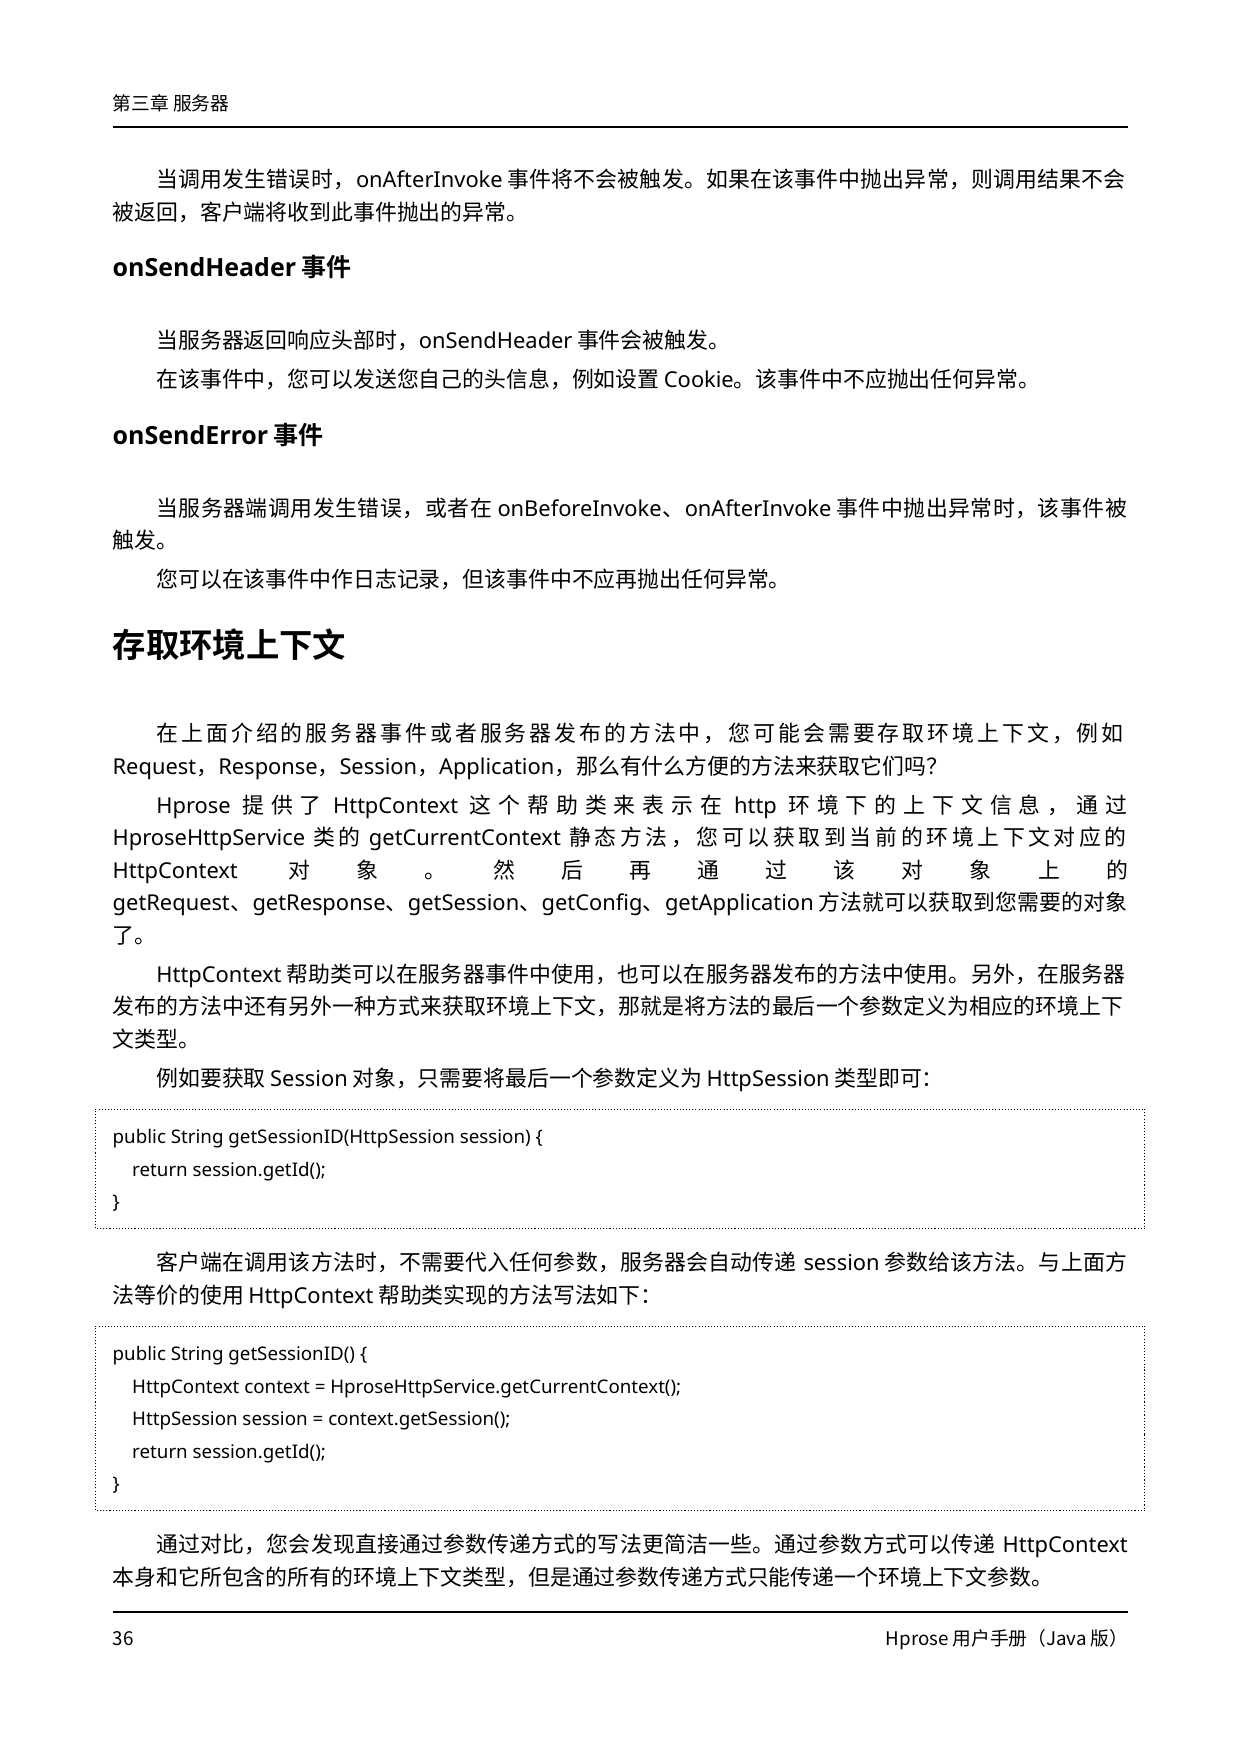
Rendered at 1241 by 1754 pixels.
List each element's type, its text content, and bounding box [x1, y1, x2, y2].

text } [95, 1174, 1145, 1228]
text HttpContext context = HproseHttpService.getCurrentContext(); [112, 1369, 1128, 1402]
text 在该事件中，您可以发送您自己的头信息，例如设置Cookie。该事件中不应抛出任何异常。 [112, 362, 1128, 394]
subtitle 存取环境上下文 [112, 611, 1128, 676]
text } [95, 1456, 1145, 1510]
text 当调用发生错误时，onAfterInvoke事件将不会被触发。如果在该事件中抛出异常，则调用结果不会被返回，客户端将收到此事件抛出的异常。 [112, 162, 1128, 227]
subtitle onSendHeader事件 [112, 233, 1128, 298]
text 您可以在该事件中作日志记录，但该事件中不应再抛出任何异常。 [112, 562, 1128, 594]
text public String getSessionID(HttpSession session) { [95, 1109, 1145, 1153]
text return session.getId(); [112, 1153, 1128, 1174]
text 客户端在调用该方法时，不需要代入任何参数，服务器会自动传递session参数给该方法。与上面方法等价的使用HttpContext帮助类实现的方法写法如下： [112, 1245, 1128, 1310]
text HttpSession session = context.getSession(); [112, 1402, 1128, 1434]
text Hprose提供了HttpContext这个帮助类来表示在http环境下的上下文信息，通过HproseHttpService类的getCurrentContext静态方法，您可以获取到当前的环境上下文对应的HttpContext对象。然后再通过该对象上的getRequest、getResponse、getSession、getConﬁg、getApplication方法就可以获取到您需要的对象了。 [112, 787, 1128, 950]
text 例如要获取Session对象，只需要将最后一个参数定义为HttpSession类型即可： [112, 1060, 1128, 1093]
text 通过对比，您会发现直接通过参数传递方式的写法更简洁一些。通过参数方式可以传递HttpContext本身和它所包含的所有的环境上下文类型，但是通过参数传递方式只能传递一个环境上下文参数。 [112, 1527, 1128, 1592]
text return session.getId(); [112, 1434, 1128, 1456]
subtitle onSendError事件 [112, 401, 1128, 466]
text 在上面介绍的服务器事件或者服务器发布的方法中，您可能会需要存取环境上下文，例如Request，Response，Session，Application，那么有什么方便的方法来获取它们吗？ [112, 716, 1128, 781]
text 当服务器端调用发生错误，或者在onBeforeInvoke、onAfterInvoke事件中抛出异常时，该事件被触发。 [112, 491, 1128, 556]
text public String getSessionID() { [95, 1326, 1145, 1369]
text HttpContext帮助类可以在服务器事件中使用，也可以在服务器发布的方法中使用。另外，在服务器发布的方法中还有另外一种方式来获取环境上下文，那就是将方法的最后一个参数定义为相应的环境上下文类型。 [112, 956, 1128, 1054]
text 当服务器返回响应头部时，onSendHeader事件会被触发。 [112, 323, 1128, 356]
